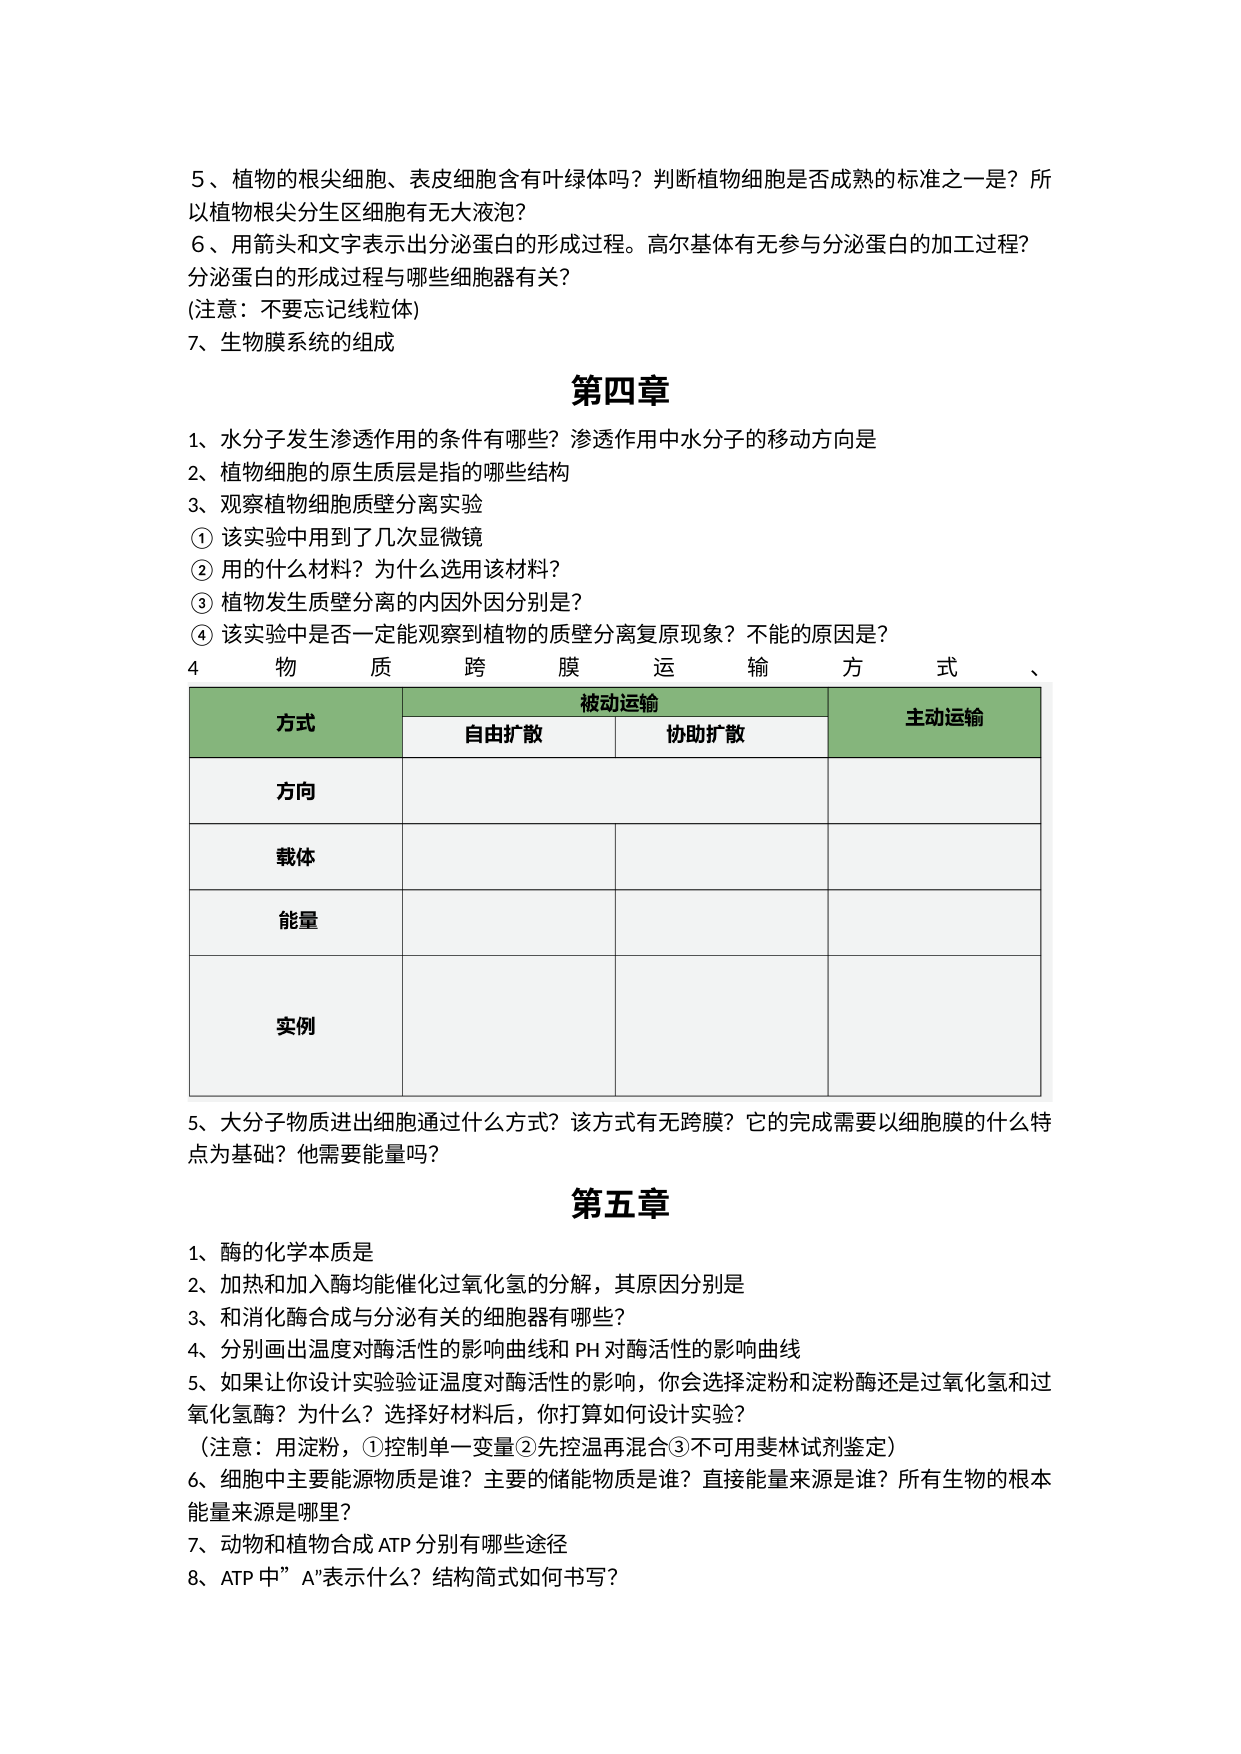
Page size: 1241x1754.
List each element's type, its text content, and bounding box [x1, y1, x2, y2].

text 6、细胞中主要能源物质是谁？主要的储能物质是谁？直接能量来源是谁？所有生物的根本能量来源是哪里？ [187, 1462, 1053, 1527]
text 5、如果让你设计实验验证温度对酶活性的影响，你会选择淀粉和淀粉酶还是过氧化氢和过氧化氢酶？为什么？选择好材料后，你打算如何设计实验？ [187, 1364, 1053, 1429]
text ５、植物的根尖细胞、表皮细胞含有叶绿体吗？判断植物细胞是否成熟的标准之一是？所以植物根尖分生区细胞有无大液泡？ [187, 162, 1053, 227]
text （注意：用淀粉，①控制单一变量②先控温再混合③不可用斐林试剂鉴定） [187, 1429, 1053, 1462]
text 1、水分子发生渗透作用的条件有哪些？渗透作用中水分子的移动方向是 [187, 422, 1053, 454]
text 4物质跨膜运输方式、 [187, 649, 1053, 682]
text ②用的什么材料？为什么选用该材料？ [187, 552, 1053, 584]
text (注意：不要忘记线粒体) [187, 292, 1053, 324]
text 5、大分子物质进出细胞通过什么方式？该方式有无跨膜？它的完成需要以细胞膜的什么特点为基础？他需要能量吗？ [187, 1104, 1053, 1169]
text 第四章 [187, 357, 1053, 422]
text ④该实验中是否一定能观察到植物的质壁分离复原现象？不能的原因是？ [187, 617, 1053, 649]
text 2、植物细胞的原生质层是指的哪些结构 [187, 454, 1053, 487]
text ③植物发生质壁分离的内因外因分别是？ [187, 584, 1053, 617]
text 2、加热和加入酶均能催化过氧化氢的分解，其原因分别是 [187, 1267, 1053, 1299]
text 7、动物和植物合成ATP分别有哪些途径 [187, 1527, 1053, 1559]
text 1、酶的化学本质是 [187, 1234, 1053, 1267]
text 分泌蛋白的形成过程与哪些细胞器有关？ [187, 259, 1053, 292]
text 3、和消化酶合成与分泌有关的细胞器有哪些？ [187, 1299, 1053, 1332]
text 8、ATP中”A”表示什么？结构简式如何书写？ [187, 1559, 1053, 1592]
text ①该实验中用到了几次显微镜 [187, 519, 1053, 552]
text 7、生物膜系统的组成 [187, 324, 1053, 357]
text 4、分别画出温度对酶活性的影响曲线和PH对酶活性的影响曲线 [187, 1332, 1053, 1364]
picture [187, 682, 1053, 1102]
text 3、观察植物细胞质壁分离实验 [187, 487, 1053, 519]
text ６、用箭头和文字表示出分泌蛋白的形成过程。高尔基体有无参与分泌蛋白的加工过程？ [187, 227, 1053, 259]
text 第五章 [187, 1169, 1053, 1234]
